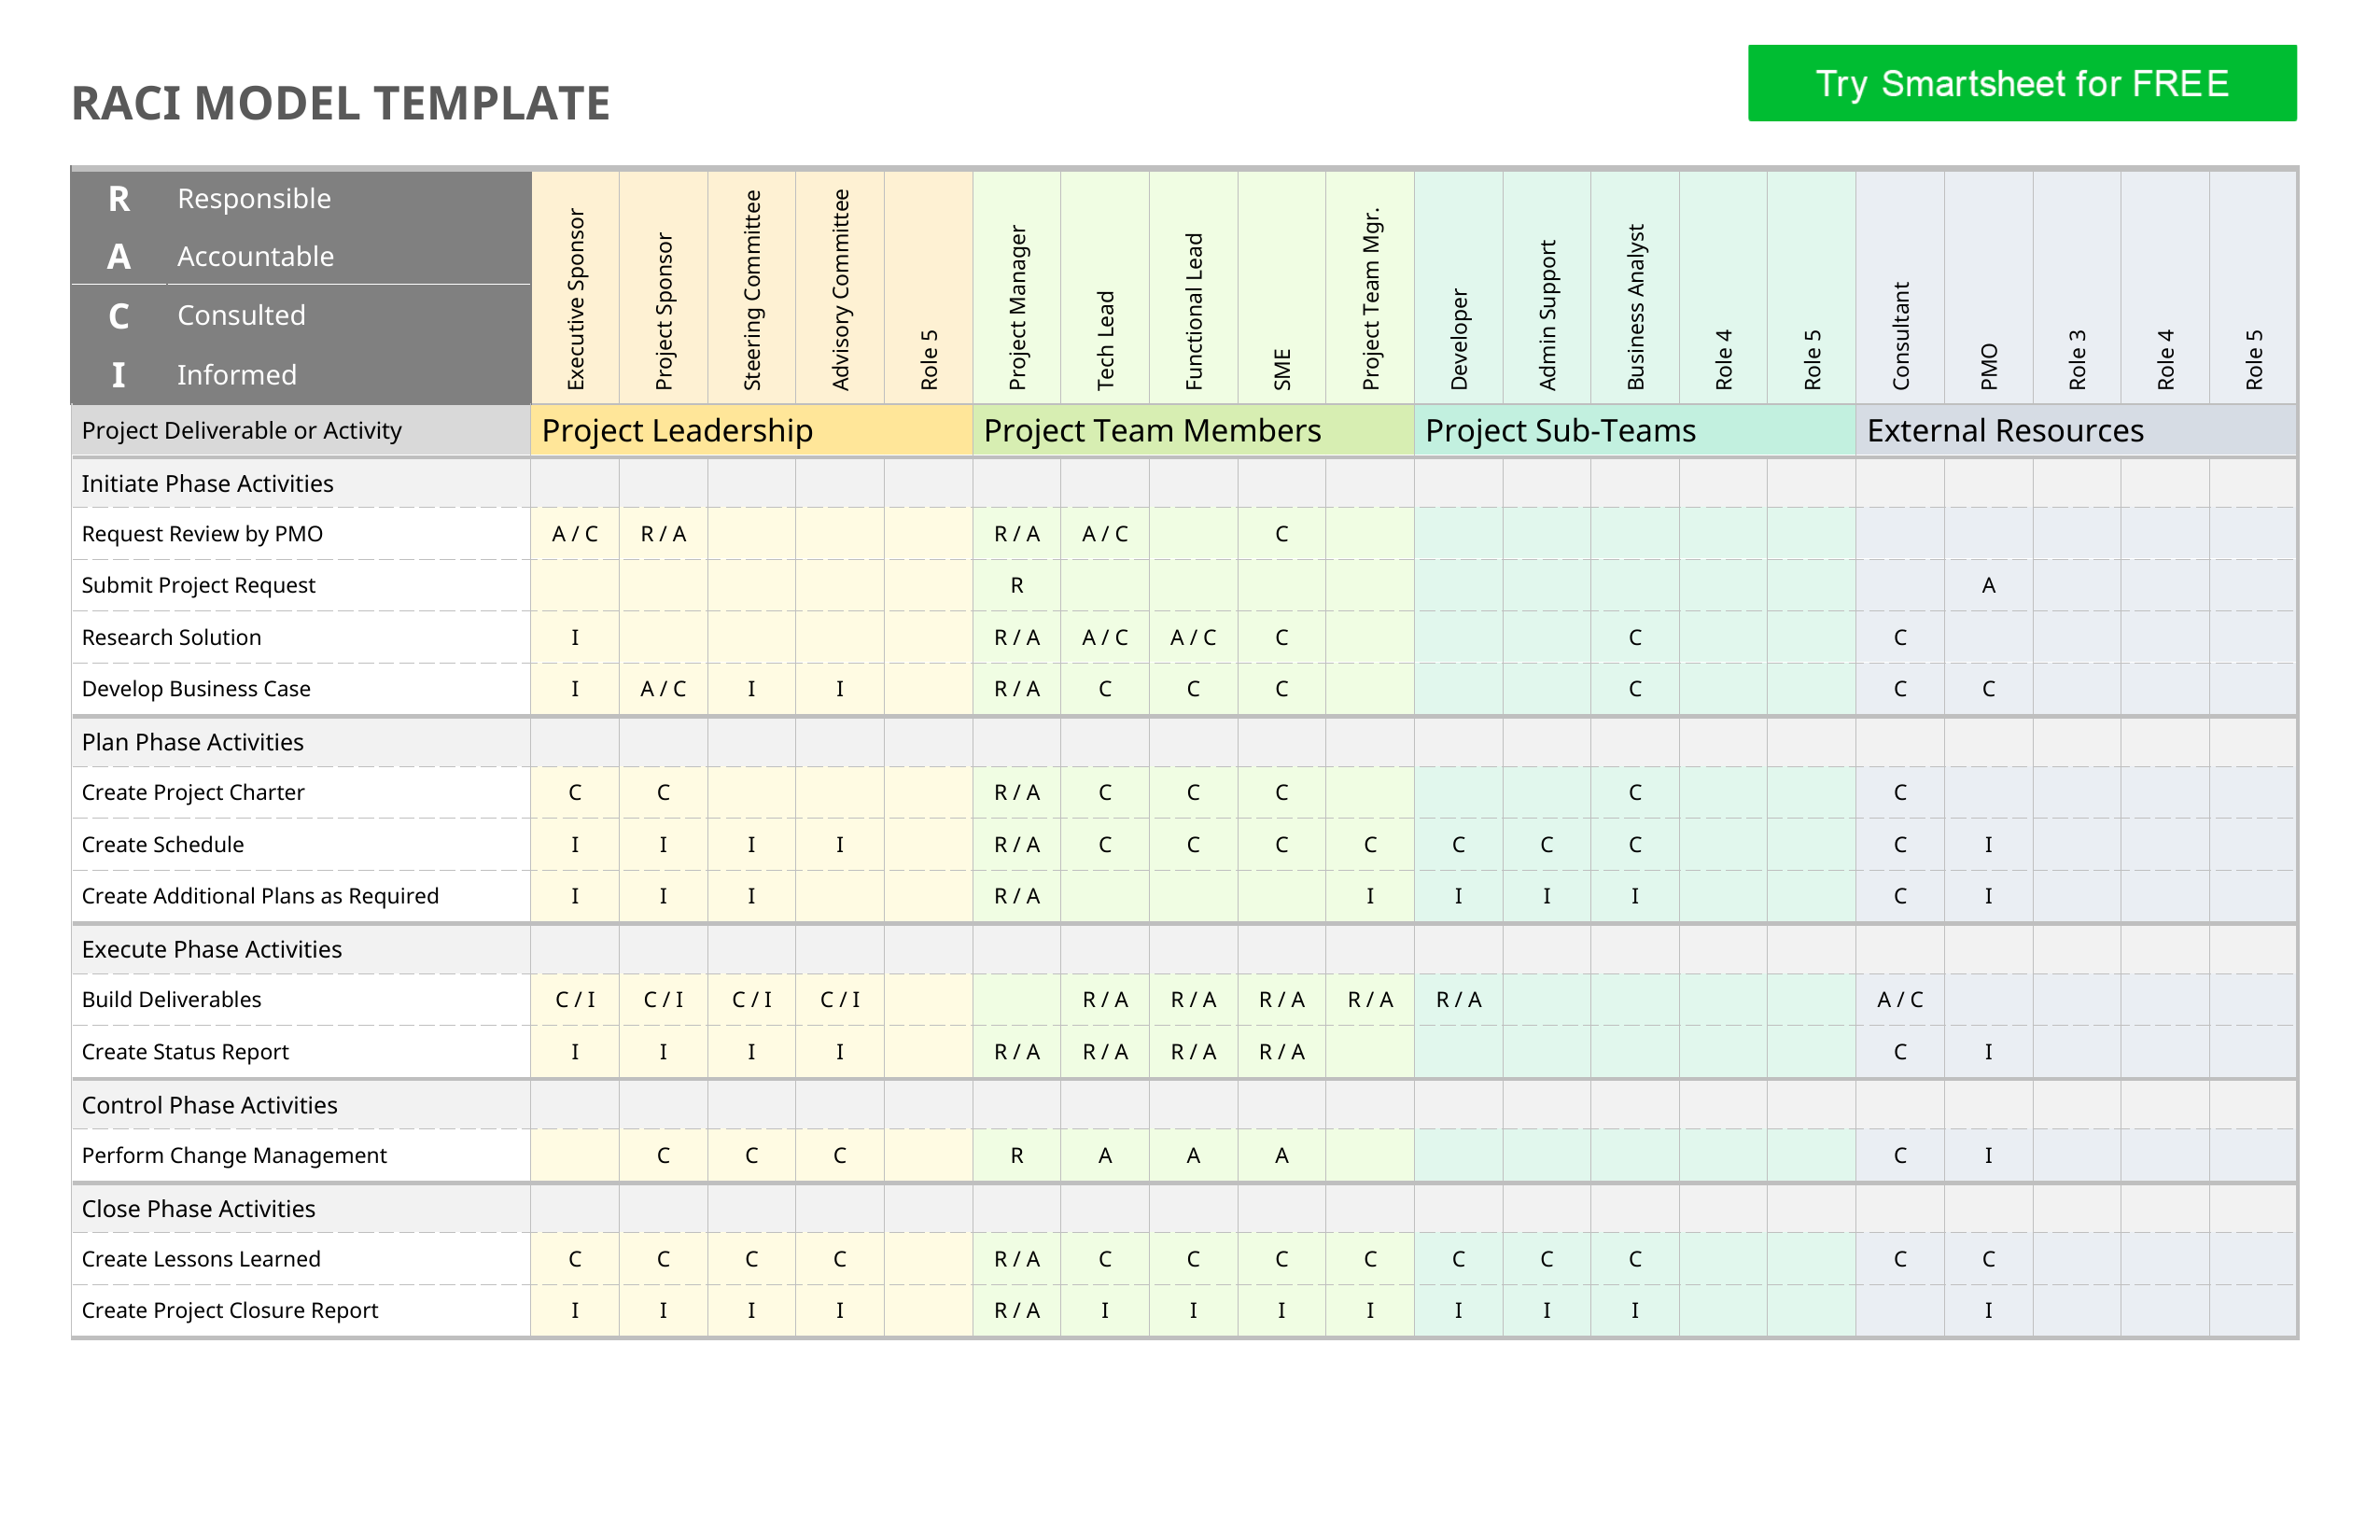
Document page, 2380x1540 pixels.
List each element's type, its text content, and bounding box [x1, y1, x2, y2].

table_cell [885, 1081, 973, 1128]
table_cell [2121, 1025, 2209, 1077]
table_header Functional Lead [1150, 172, 1238, 403]
table_cell [2034, 1185, 2121, 1232]
table_cell [1150, 719, 1238, 766]
table_cell I [531, 1025, 619, 1077]
table_cell [1415, 559, 1503, 610]
table_cell [2034, 1025, 2121, 1077]
table_cell C [1856, 663, 1944, 714]
table_cell [1768, 1128, 1855, 1181]
table_cell Project Leadership [531, 405, 973, 455]
table_cell [708, 459, 795, 507]
table_cell [885, 507, 973, 558]
table_cell [2210, 1232, 2296, 1284]
table_cell [1591, 973, 1679, 1025]
table_cell [1415, 1025, 1503, 1077]
table_cell [1856, 1284, 1944, 1336]
table_cell C [1591, 663, 1679, 714]
table_cell [708, 926, 795, 973]
table_cell C [1150, 1232, 1238, 1284]
table_cell [1504, 766, 1590, 818]
table_cell [796, 1081, 884, 1128]
table_cell [531, 459, 619, 507]
table_cell [1061, 1185, 1149, 1232]
table_cell [1239, 459, 1325, 507]
table_cell [796, 766, 884, 818]
table_cell C [1239, 663, 1325, 714]
table_cell R / A [973, 870, 1060, 921]
table_cell [1945, 1185, 2033, 1232]
table_cell [1680, 766, 1767, 818]
table_cell [1504, 663, 1590, 714]
table_cell [1680, 719, 1767, 766]
table_cell [796, 870, 884, 921]
table_cell [620, 559, 707, 610]
table_cell [1504, 507, 1590, 558]
table_cell C [620, 766, 707, 818]
table_cell [1415, 926, 1503, 973]
table_cell Create Project Closure Report [72, 1284, 530, 1336]
table_cell [1680, 1081, 1767, 1128]
table_cell [1768, 1185, 1855, 1232]
text RACI MODEL TEMPLATE [70, 70, 2313, 133]
table_header Executive Sponsor [532, 172, 619, 403]
table_cell [2121, 610, 2209, 662]
table_cell R / A [1239, 973, 1325, 1025]
table_cell [1768, 507, 1855, 558]
table_cell I [1415, 1284, 1503, 1336]
table_cell C [1945, 1232, 2033, 1284]
table_cell [620, 719, 707, 766]
table_cell I [620, 1284, 707, 1336]
table_cell [2121, 973, 2209, 1025]
table_cell [1856, 559, 1944, 610]
table_cell [1415, 507, 1503, 558]
table_cell [1239, 559, 1325, 610]
table_cell I [1239, 1284, 1325, 1336]
table_cell [2210, 663, 2296, 714]
table_cell Project Sub-Teams [1415, 405, 1855, 455]
table_cell R / A [973, 1232, 1060, 1284]
table_cell [1768, 719, 1855, 766]
table_cell Consulted [168, 287, 530, 343]
table_cell [1504, 459, 1590, 507]
table_cell R / A [973, 1284, 1060, 1336]
table_cell [1504, 1025, 1590, 1077]
table_cell C [1415, 1232, 1503, 1284]
table_cell [708, 766, 795, 818]
table_cell [1768, 818, 1855, 870]
table_cell C [1856, 610, 1944, 662]
table_cell Plan Phase Activities [72, 715, 530, 766]
table_header Role 4 [1680, 172, 1767, 403]
table_cell I [708, 1025, 795, 1077]
table_cell C [708, 1232, 795, 1284]
table_cell I [1326, 1284, 1414, 1336]
table_header Developer [1415, 172, 1503, 403]
table_cell [1326, 719, 1414, 766]
table_cell Research Solution [72, 610, 530, 662]
table_header Responsible [168, 172, 530, 225]
table_cell [796, 610, 884, 662]
table_cell [2034, 610, 2121, 662]
table_header Role 3 [2034, 172, 2121, 403]
table_cell I [708, 1284, 795, 1336]
table_cell [1768, 459, 1855, 507]
table_cell [1326, 610, 1414, 662]
table_cell [1415, 663, 1503, 714]
table_cell [2210, 507, 2296, 558]
table_header Advisory Committee [796, 172, 884, 403]
table_cell [708, 610, 795, 662]
table_cell [1591, 719, 1679, 766]
table_cell [1945, 973, 2033, 1025]
table_cell [2121, 818, 2209, 870]
table_cell C [1150, 766, 1238, 818]
table_cell C [1061, 766, 1149, 818]
table_cell I [1591, 870, 1679, 921]
table_cell I [796, 818, 884, 870]
table_cell [1326, 507, 1414, 558]
table_cell A [1150, 1128, 1238, 1181]
table_cell Create Status Report [72, 1025, 530, 1077]
table_cell C [1239, 610, 1325, 662]
table_cell [1945, 459, 2033, 507]
table_cell C [1239, 766, 1325, 818]
table_cell I [72, 345, 166, 403]
table_cell [1061, 870, 1149, 921]
table_cell [885, 1185, 973, 1232]
table_cell [885, 1284, 973, 1336]
table_cell C [1239, 507, 1325, 558]
table_cell C [796, 1128, 884, 1181]
table_cell [1239, 870, 1325, 921]
table_header Project Manager [973, 172, 1060, 403]
table_cell [1150, 870, 1238, 921]
table_cell C [1591, 818, 1679, 870]
table_cell I [1945, 1128, 2033, 1181]
table_cell C / I [796, 973, 884, 1025]
table_cell I [1061, 1284, 1149, 1336]
table_cell [973, 926, 1060, 973]
table_cell C [620, 1128, 707, 1181]
table_cell A / C [1061, 507, 1149, 558]
table_cell Accountable [168, 227, 530, 284]
table_cell [1504, 559, 1590, 610]
table_cell C [1061, 818, 1149, 870]
table_cell [885, 1128, 973, 1181]
table_header Admin Support [1504, 172, 1590, 403]
table_cell [885, 973, 973, 1025]
table_cell I [708, 663, 795, 714]
table_cell [1150, 459, 1238, 507]
table_cell [1680, 973, 1767, 1025]
table_cell [1768, 766, 1855, 818]
table_cell [2034, 870, 2121, 921]
table_header R [72, 172, 166, 225]
table_cell I [796, 663, 884, 714]
table_cell [2034, 766, 2121, 818]
table_cell Initiate Phase Activities [72, 456, 530, 507]
table_cell [1680, 1128, 1767, 1181]
table_cell [2210, 766, 2296, 818]
table_cell [1768, 1284, 1855, 1336]
table_cell [2210, 870, 2296, 921]
table_cell [885, 1232, 973, 1284]
table_cell R / A [1415, 973, 1503, 1025]
table_cell C [1061, 663, 1149, 714]
table_cell [531, 1081, 619, 1128]
table_cell A / C [1856, 973, 1944, 1025]
table_cell [2121, 507, 2209, 558]
table_cell C [531, 1232, 619, 1284]
table_cell [1768, 610, 1855, 662]
table_cell C [1326, 818, 1414, 870]
table_cell Close Phase Activities [72, 1182, 530, 1232]
table_cell C [1504, 1232, 1590, 1284]
table_cell C [1150, 663, 1238, 714]
table_cell R [973, 559, 1060, 610]
table_cell [1239, 1185, 1325, 1232]
table_cell C [708, 1128, 795, 1181]
table_cell [1680, 926, 1767, 973]
table_cell [1945, 507, 2033, 558]
table_cell I [1504, 870, 1590, 921]
table_cell [531, 926, 619, 973]
table_cell I [796, 1284, 884, 1336]
table_cell [1680, 507, 1767, 558]
table_cell [531, 1185, 619, 1232]
table_cell [2121, 870, 2209, 921]
table_cell [1415, 1185, 1503, 1232]
table_cell [2121, 1128, 2209, 1181]
table_cell [1504, 973, 1590, 1025]
table_cell [1680, 818, 1767, 870]
table_cell [1326, 1081, 1414, 1128]
table_cell [1415, 719, 1503, 766]
picture [1748, 45, 2298, 121]
table_cell [1768, 1081, 1855, 1128]
table_cell Control Phase Activities [72, 1078, 530, 1128]
table_cell C [1591, 1232, 1679, 1284]
table_cell External Resources [1856, 405, 2296, 455]
table_cell [1768, 926, 1855, 973]
table_cell [1326, 459, 1414, 507]
table_cell [1415, 766, 1503, 818]
table_cell [1856, 1185, 1944, 1232]
table_cell R / A [1061, 973, 1149, 1025]
table_cell [1856, 1081, 1944, 1128]
table_cell [1504, 610, 1590, 662]
table_cell [796, 719, 884, 766]
table_cell R / A [1061, 1025, 1149, 1077]
table_cell [620, 1185, 707, 1232]
table_cell [885, 818, 973, 870]
table_cell Project Team Members [973, 405, 1414, 455]
table_cell I [620, 1025, 707, 1077]
table_cell R / A [1326, 973, 1414, 1025]
table_cell [1150, 559, 1238, 610]
table_cell [1150, 507, 1238, 558]
table_cell [796, 459, 884, 507]
table_cell [1326, 1025, 1414, 1077]
table_cell [2034, 973, 2121, 1025]
table_cell [2034, 1284, 2121, 1336]
table_cell [885, 459, 973, 507]
table_cell [885, 1025, 973, 1077]
table_cell [1591, 507, 1679, 558]
table_cell A [1945, 559, 2033, 610]
table_cell [1680, 610, 1767, 662]
table_cell [1061, 719, 1149, 766]
table_cell [1415, 1081, 1503, 1128]
table_cell [1239, 926, 1325, 973]
table_cell R / A [1150, 973, 1238, 1025]
table_cell [2034, 663, 2121, 714]
table_cell [2121, 663, 2209, 714]
table_header Steering Committee [708, 172, 795, 403]
table_cell [2210, 1284, 2296, 1336]
table_cell [796, 1185, 884, 1232]
table_cell [2034, 459, 2121, 507]
table_cell I [796, 1025, 884, 1077]
table_cell [2121, 926, 2209, 973]
table_cell [1856, 719, 1944, 766]
table_cell I [1591, 1284, 1679, 1336]
table_cell Create Schedule [72, 818, 530, 870]
table_cell [1945, 926, 2033, 973]
table_cell I [1504, 1284, 1590, 1336]
table_cell Informed [168, 345, 530, 403]
table_cell [620, 1081, 707, 1128]
table_cell [1768, 973, 1855, 1025]
table_cell I [1945, 1025, 2033, 1077]
table_header Project Team Mgr. [1326, 172, 1414, 403]
table_cell [885, 766, 973, 818]
table_cell [885, 719, 973, 766]
table_cell I [1150, 1284, 1238, 1336]
table_cell [1415, 1128, 1503, 1181]
table_cell I [708, 870, 795, 921]
table_cell C / I [708, 973, 795, 1025]
table_cell [2121, 559, 2209, 610]
table_cell Perform Change Management [72, 1128, 530, 1181]
table_header PMO [1945, 172, 2033, 403]
table_header Tech Lead [1061, 172, 1149, 403]
table_cell [2121, 766, 2209, 818]
table_cell I [531, 663, 619, 714]
table_cell [885, 870, 973, 921]
table_cell [2121, 1284, 2209, 1336]
table_cell C [1150, 818, 1238, 870]
table_cell [1768, 1025, 1855, 1077]
table_cell [1150, 1081, 1238, 1128]
table_cell [708, 507, 795, 558]
table_cell [1591, 1128, 1679, 1181]
table_cell [1061, 559, 1149, 610]
table_cell [1680, 1284, 1767, 1336]
table_cell C [1239, 818, 1325, 870]
table_cell [973, 719, 1060, 766]
table_cell [1945, 719, 2033, 766]
table_cell Execute Phase Activities [72, 922, 530, 973]
table_cell [1504, 719, 1590, 766]
table_cell I [531, 1284, 619, 1336]
table_cell I [1415, 870, 1503, 921]
table_cell [1591, 926, 1679, 973]
table_cell [1680, 459, 1767, 507]
table_cell [2121, 459, 2209, 507]
table_cell [885, 663, 973, 714]
table_cell [1591, 559, 1679, 610]
table_cell [1856, 507, 1944, 558]
table_cell [973, 973, 1060, 1025]
table_cell [1239, 719, 1325, 766]
table_cell [1856, 459, 1944, 507]
table_cell I [531, 818, 619, 870]
table_cell Create Lessons Learned [72, 1232, 530, 1284]
table_cell [2210, 973, 2296, 1025]
table_cell [1504, 926, 1590, 973]
table_cell [2121, 719, 2209, 766]
table_cell [1326, 663, 1414, 714]
table_cell C [1504, 818, 1590, 870]
table_cell Develop Business Case [72, 663, 530, 714]
table_cell [1061, 1081, 1149, 1128]
table_cell [1680, 663, 1767, 714]
table_cell Request Review by PMO [72, 507, 530, 558]
table_cell I [1945, 818, 2033, 870]
table_cell C [72, 287, 166, 343]
table_cell [2210, 1025, 2296, 1077]
table_cell C [1856, 1128, 1944, 1181]
table_cell [1591, 1025, 1679, 1077]
table_cell C / I [620, 973, 707, 1025]
table_cell R / A [1150, 1025, 1238, 1077]
table_cell C [1239, 1232, 1325, 1284]
table_cell [1326, 766, 1414, 818]
table_cell I [620, 870, 707, 921]
table_cell [620, 926, 707, 973]
table_cell [1415, 459, 1503, 507]
table_cell [2034, 719, 2121, 766]
table_cell [708, 559, 795, 610]
table_cell C [796, 1232, 884, 1284]
table_cell [1768, 559, 1855, 610]
table_cell R / A [973, 766, 1060, 818]
table_cell [2121, 1185, 2209, 1232]
table_cell C [1856, 870, 1944, 921]
table_cell [531, 719, 619, 766]
table_cell C [1945, 663, 2033, 714]
table_cell C [1856, 1232, 1944, 1284]
table_cell R / A [973, 610, 1060, 662]
table_cell [708, 1185, 795, 1232]
table_cell [973, 1081, 1060, 1128]
table_cell [2210, 559, 2296, 610]
table_cell A / C [1061, 610, 1149, 662]
table_header Project Sponsor [620, 172, 707, 403]
table_cell C / I [531, 973, 619, 1025]
table_cell I [708, 818, 795, 870]
table_cell [1239, 1081, 1325, 1128]
table_cell R / A [973, 818, 1060, 870]
table_cell R / A [973, 1025, 1060, 1077]
table_cell [620, 610, 707, 662]
table_cell [2034, 559, 2121, 610]
table_cell C [1856, 766, 1944, 818]
table_cell C [1856, 818, 1944, 870]
table_cell I [1945, 870, 2033, 921]
table_cell Submit Project Request [72, 559, 530, 610]
table_cell [1061, 459, 1149, 507]
table_cell C [531, 766, 619, 818]
table_cell [2034, 1081, 2121, 1128]
table_cell [2034, 818, 2121, 870]
table_cell [885, 926, 973, 973]
table_cell I [531, 610, 619, 662]
table_cell [2034, 926, 2121, 973]
table_cell [1680, 1185, 1767, 1232]
table_cell Build Deliverables [72, 973, 530, 1025]
table_cell Create Project Charter [72, 766, 530, 818]
table_cell C [1591, 610, 1679, 662]
table_cell I [531, 870, 619, 921]
table_cell [1591, 1185, 1679, 1232]
table_cell C [620, 1232, 707, 1284]
table_cell Create Additional Plans as Required [72, 870, 530, 921]
table_cell C [1061, 1232, 1149, 1284]
table_header Business Analyst [1591, 172, 1679, 403]
table_cell [1768, 663, 1855, 714]
table_cell [973, 459, 1060, 507]
table_cell [708, 1081, 795, 1128]
table_cell [1856, 926, 1944, 973]
table_cell [2121, 1232, 2209, 1284]
table_cell [796, 559, 884, 610]
table_cell R [973, 1128, 1060, 1181]
table_cell [2210, 926, 2296, 973]
table_cell [708, 719, 795, 766]
table_cell [885, 610, 973, 662]
table_cell R / A [973, 507, 1060, 558]
table_cell [1680, 1025, 1767, 1077]
table_cell A [1061, 1128, 1149, 1181]
table_cell [2034, 507, 2121, 558]
table_cell [885, 559, 973, 610]
table_cell [2210, 610, 2296, 662]
table_cell [1326, 1128, 1414, 1181]
table_header Role 5 [885, 172, 973, 403]
table_cell [1504, 1081, 1590, 1128]
table_cell [1680, 1232, 1767, 1284]
table_cell [1945, 1081, 2033, 1128]
table_cell [1591, 459, 1679, 507]
table_cell [1504, 1185, 1590, 1232]
table_cell C [1415, 818, 1503, 870]
table_cell [2210, 719, 2296, 766]
table_header Role 5 [2210, 172, 2296, 403]
table_cell [2034, 1128, 2121, 1181]
table_header Role 4 [2121, 172, 2209, 403]
table_cell A [72, 227, 166, 284]
table_cell [1591, 1081, 1679, 1128]
table_cell R / A [973, 663, 1060, 714]
table_cell C [1326, 1232, 1414, 1284]
table_cell [1768, 870, 1855, 921]
table_cell [1680, 870, 1767, 921]
table_cell [2121, 1081, 2209, 1128]
table_cell C [1856, 1025, 1944, 1077]
table_cell [2210, 1185, 2296, 1232]
table_header Consultant [1856, 172, 1944, 403]
table_cell [1326, 1185, 1414, 1232]
table_cell [1061, 926, 1149, 973]
table_cell A / C [531, 507, 619, 558]
table_cell [1150, 926, 1238, 973]
table_cell R / A [1239, 1025, 1325, 1077]
table_cell I [1945, 1284, 2033, 1336]
table_cell [2210, 1081, 2296, 1128]
table_cell [2210, 818, 2296, 870]
table_cell [1680, 559, 1767, 610]
table_cell [2210, 459, 2296, 507]
table_cell C [1591, 766, 1679, 818]
table_cell [1945, 610, 2033, 662]
table_cell [1150, 1185, 1238, 1232]
table_cell [620, 459, 707, 507]
table_cell [1415, 610, 1503, 662]
table_cell R / A [620, 507, 707, 558]
table_cell A / C [1150, 610, 1238, 662]
table_cell A [1239, 1128, 1325, 1181]
table_cell [796, 926, 884, 973]
table_cell [1768, 1232, 1855, 1284]
table_cell [1326, 926, 1414, 973]
table_cell [1945, 766, 2033, 818]
table_cell [2210, 1128, 2296, 1181]
table_cell [973, 1185, 1060, 1232]
table_cell [2034, 1232, 2121, 1284]
table_cell [531, 559, 619, 610]
table_header Role 5 [1768, 172, 1855, 403]
table_cell [1504, 1128, 1590, 1181]
table_header SME [1239, 172, 1325, 403]
table_cell [796, 507, 884, 558]
table_cell [531, 1128, 619, 1181]
table_cell I [1326, 870, 1414, 921]
table_cell I [620, 818, 707, 870]
table_cell Project Deliverable or Activity [72, 404, 530, 455]
table_cell [1326, 559, 1414, 610]
table_cell A / C [620, 663, 707, 714]
